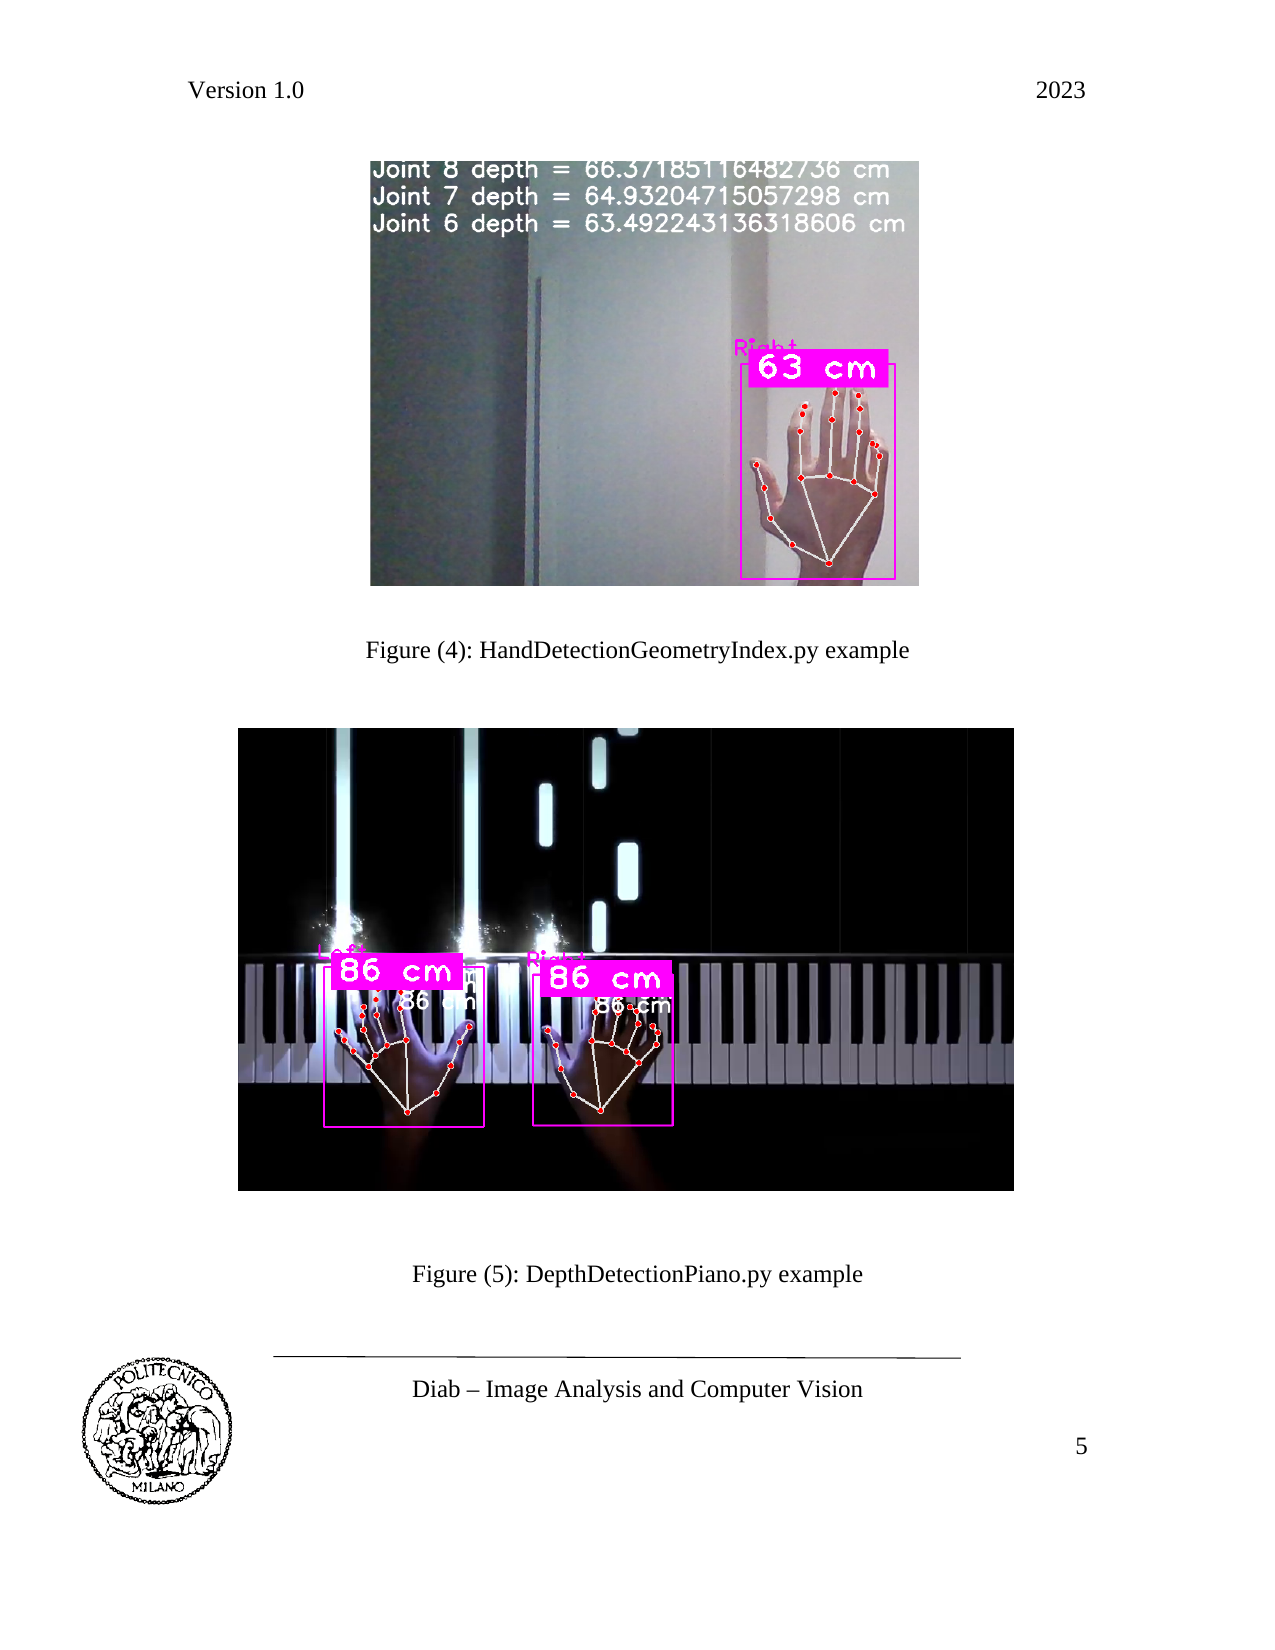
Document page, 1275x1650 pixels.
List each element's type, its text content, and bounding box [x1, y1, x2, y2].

text Figure (5): DepthDetectionPiano.py example [187, 1259, 1087, 1288]
text Figure (4): HandDetectionGeometryIndex.py example [187, 635, 1087, 664]
picture [370, 161, 919, 586]
picture [238, 728, 1014, 1191]
picture [75, 1347, 238, 1510]
